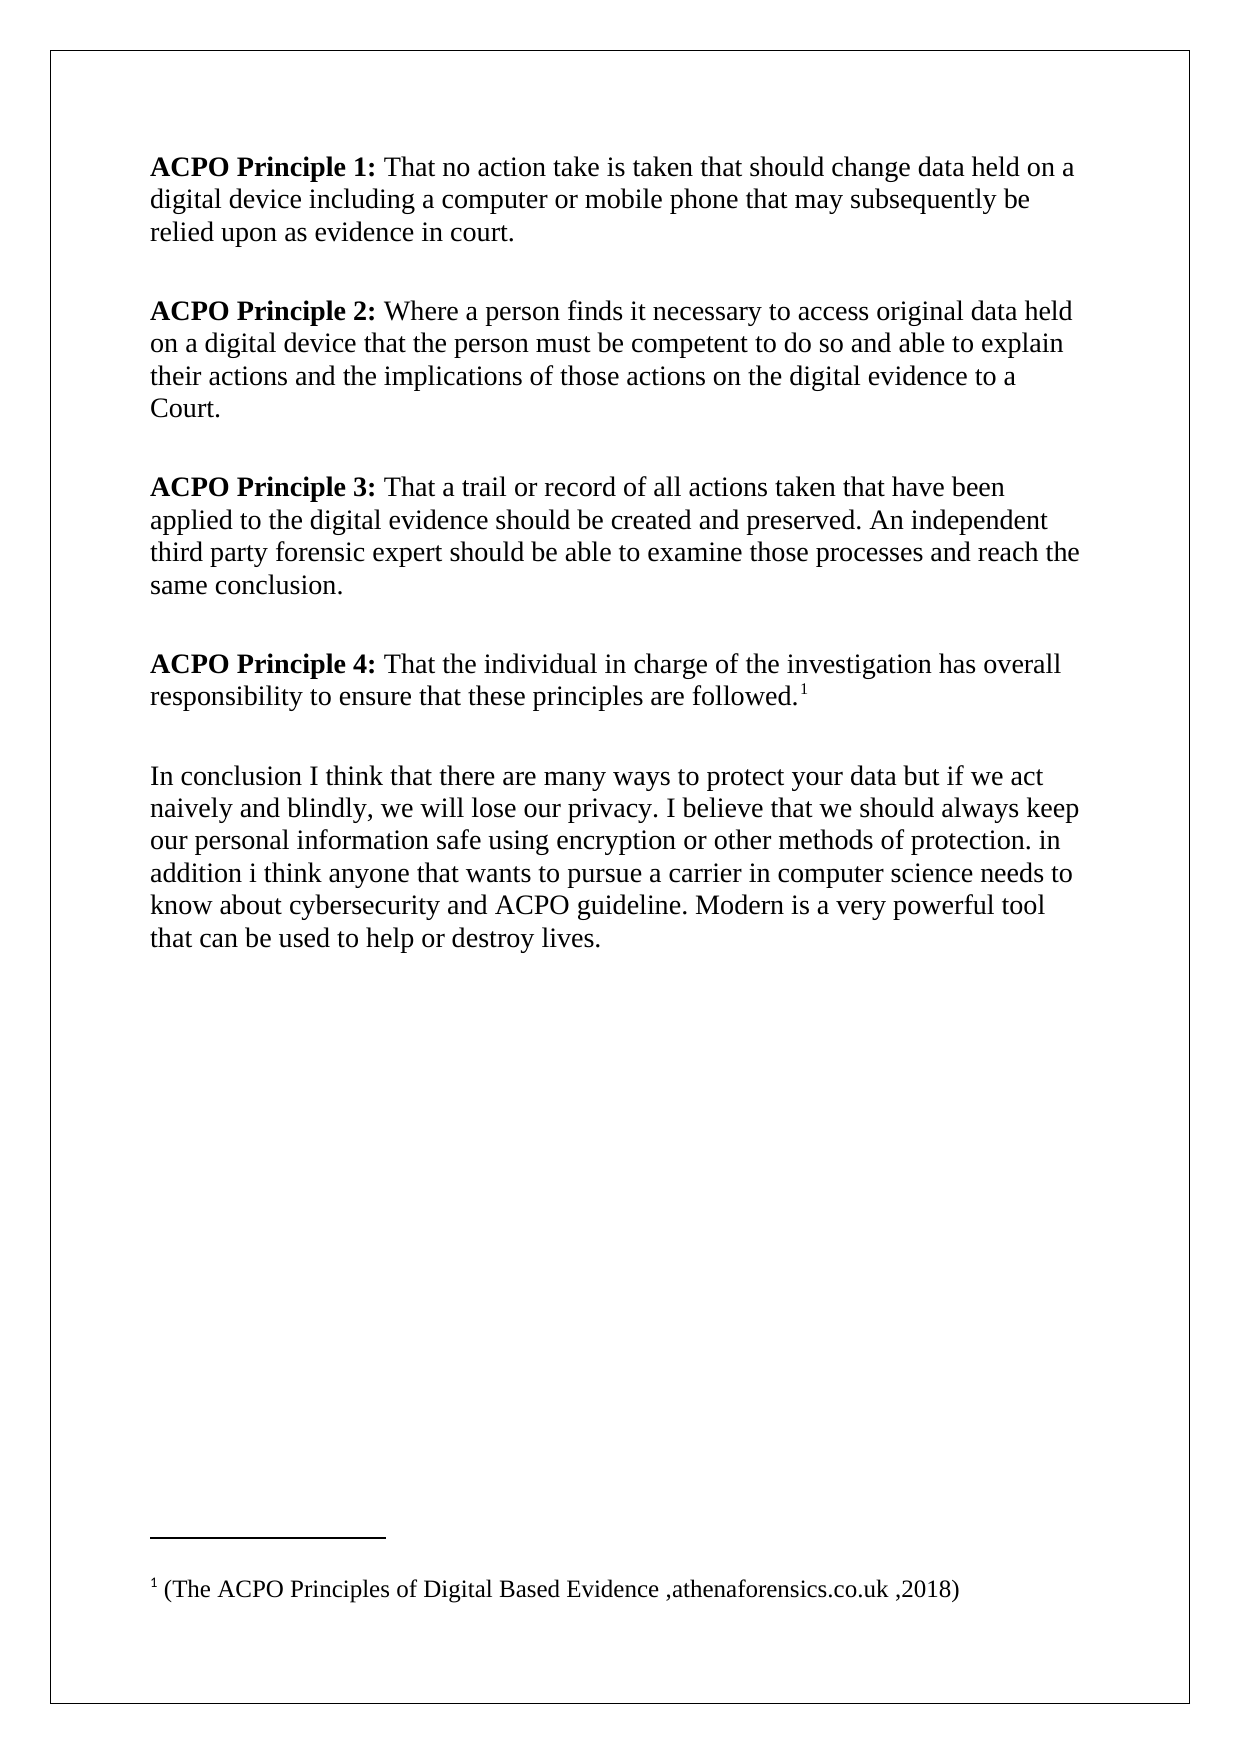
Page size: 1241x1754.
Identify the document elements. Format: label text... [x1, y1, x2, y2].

text In conclusion I think that there are many ways to protect your data but if we act naively and blindly, we will lose our privacy. I believe that we should always keep our personal information safe using encryption or other methods of protection. in addition i think anyone that wants to pursue a carrier in computer science needs to know about cybersecurity and ACPO guideline. Modern is a very powerful tool that can be used to help or destroy lives. [150, 759, 1090, 953]
text ACPO Principle 1: That no action take is taken that should change data held on a digital device including a computer or mobile phone that may subsequently be relied upon as evidence in court. [150, 150, 1090, 247]
text ACPO Principle 4: That the individual in charge of the investigation has overall responsibility to ensure that these principles are followed. [150, 647, 1090, 712]
text ACPO Principle 3: That a trail or record of all actions taken that have been applied to the digital evidence should be created and preserved. An independent third party forensic expert should be able to examine those processes and reach the same conclusion. [150, 471, 1090, 600]
text ACPO Principle 2: Where a person finds it necessary to access original data held on a digital device that the person must be competent to do so and able to explain their actions and the implications of those actions on the digital evidence to a Court. [150, 294, 1090, 424]
